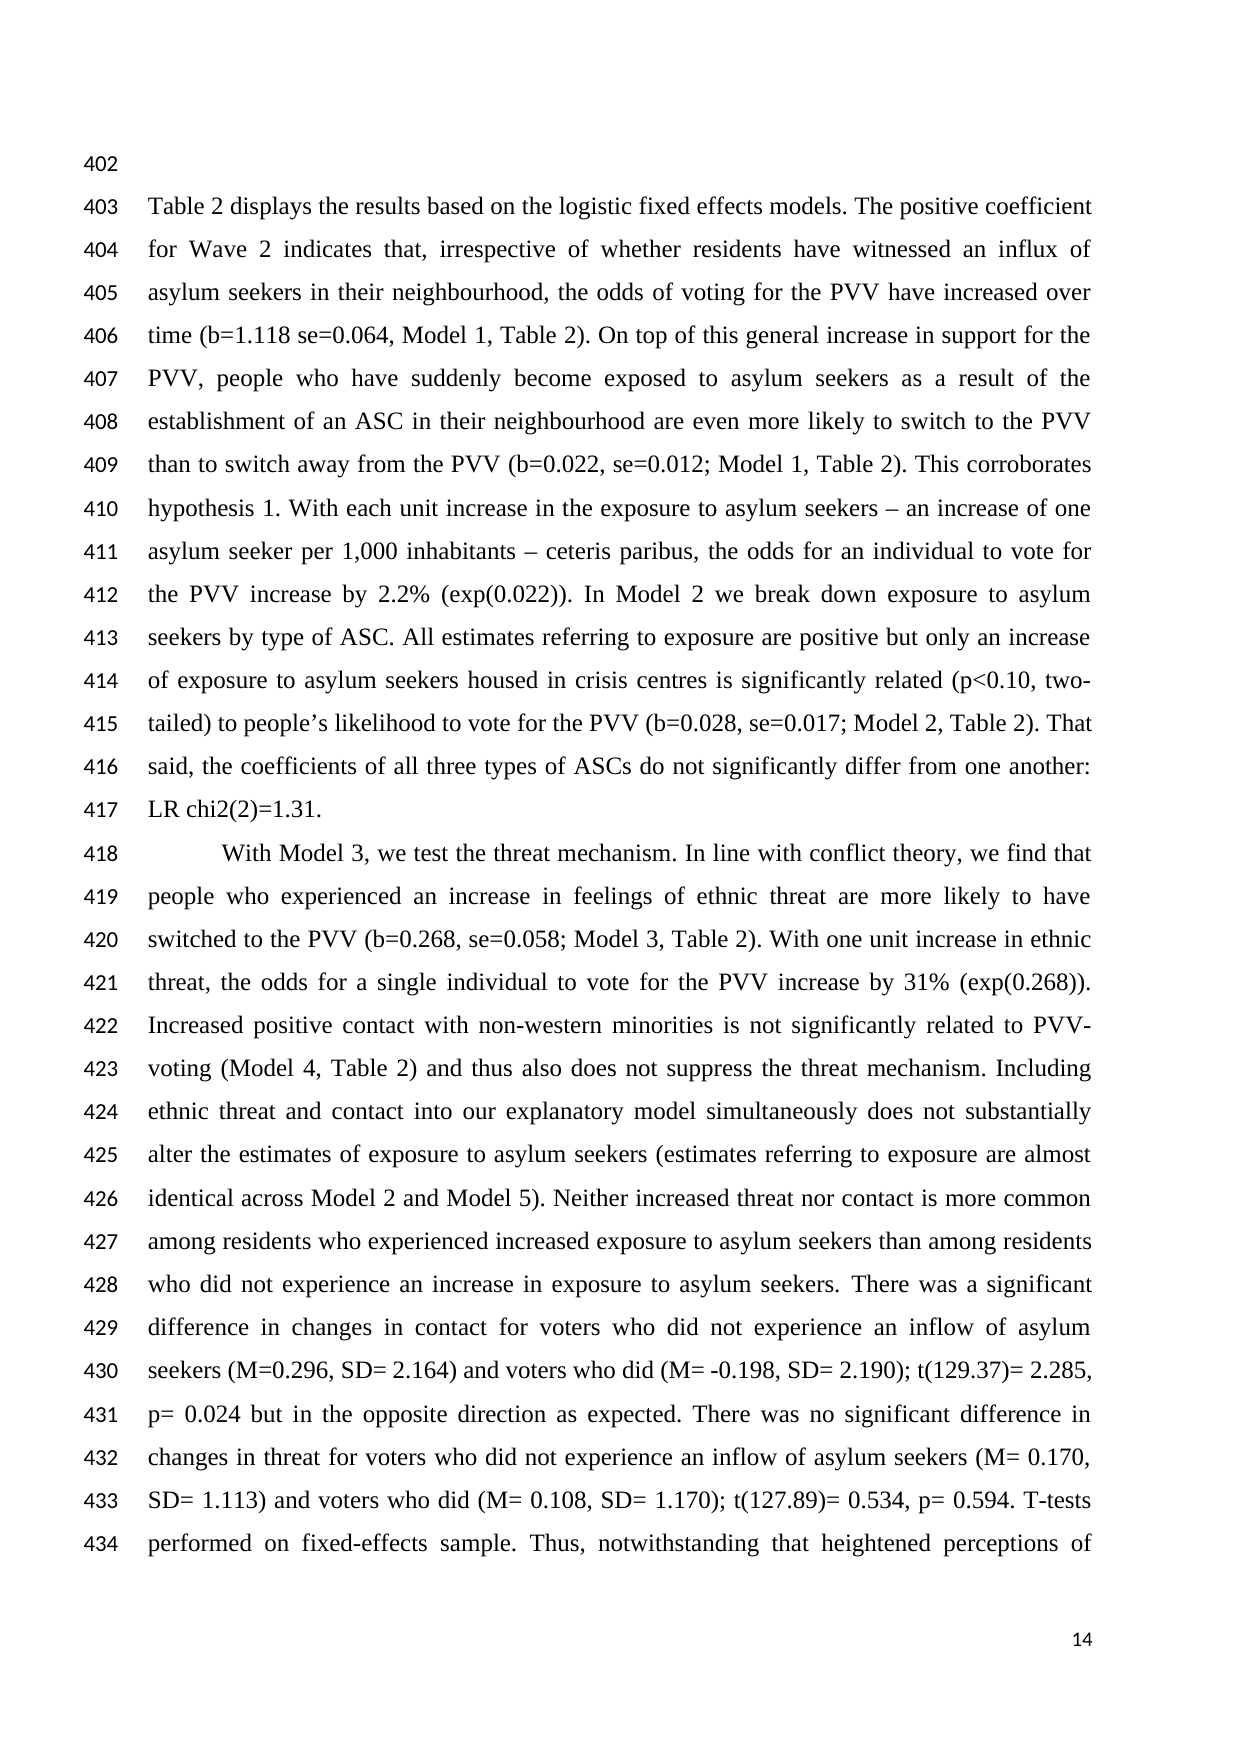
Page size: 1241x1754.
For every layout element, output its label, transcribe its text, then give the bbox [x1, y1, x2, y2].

text Table 2 displays the results based on the logistic fixed effects models. The positive coefficient for Wave 2 indicates that, irrespective of whether residents have witnessed an influx of asylum seekers in their neighbourhood, the odds of voting for the PVV have increased over time (b=1.118 se=0.064, Model 1, Table 2). On top of this general increase in support for the PVV, people who have suddenly become exposed to asylum seekers as a result of the establishment of an ASC in their neighbourhood are even more likely to switch to the PVV than to switch away from the PVV (b=0.022, se=0.012; Model 1, Table 2). This corroborates hypothesis 1. With each unit increase in the exposure to asylum seekers – an increase of one asylum seeker per 1,000 inhabitants – ceteris paribus, the odds for an individual to vote for the PVV increase by 2.2% (exp(0.022)). In Model 2 we break down exposure to asylum seekers by type of ASC. All estimates referring to exposure are positive but only an increase of exposure to asylum seekers housed in crisis centres is significantly related (p<0.10, two-tailed) to people’s likelihood to vote for the PVV (b=0.028, se=0.017; Model 2, Table 2). That said, the coefficients of all three types of ASCs do not significantly differ from one another: LR chi2(2)=1.31. [148, 191, 1092, 823]
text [148, 838, 1092, 1557]
